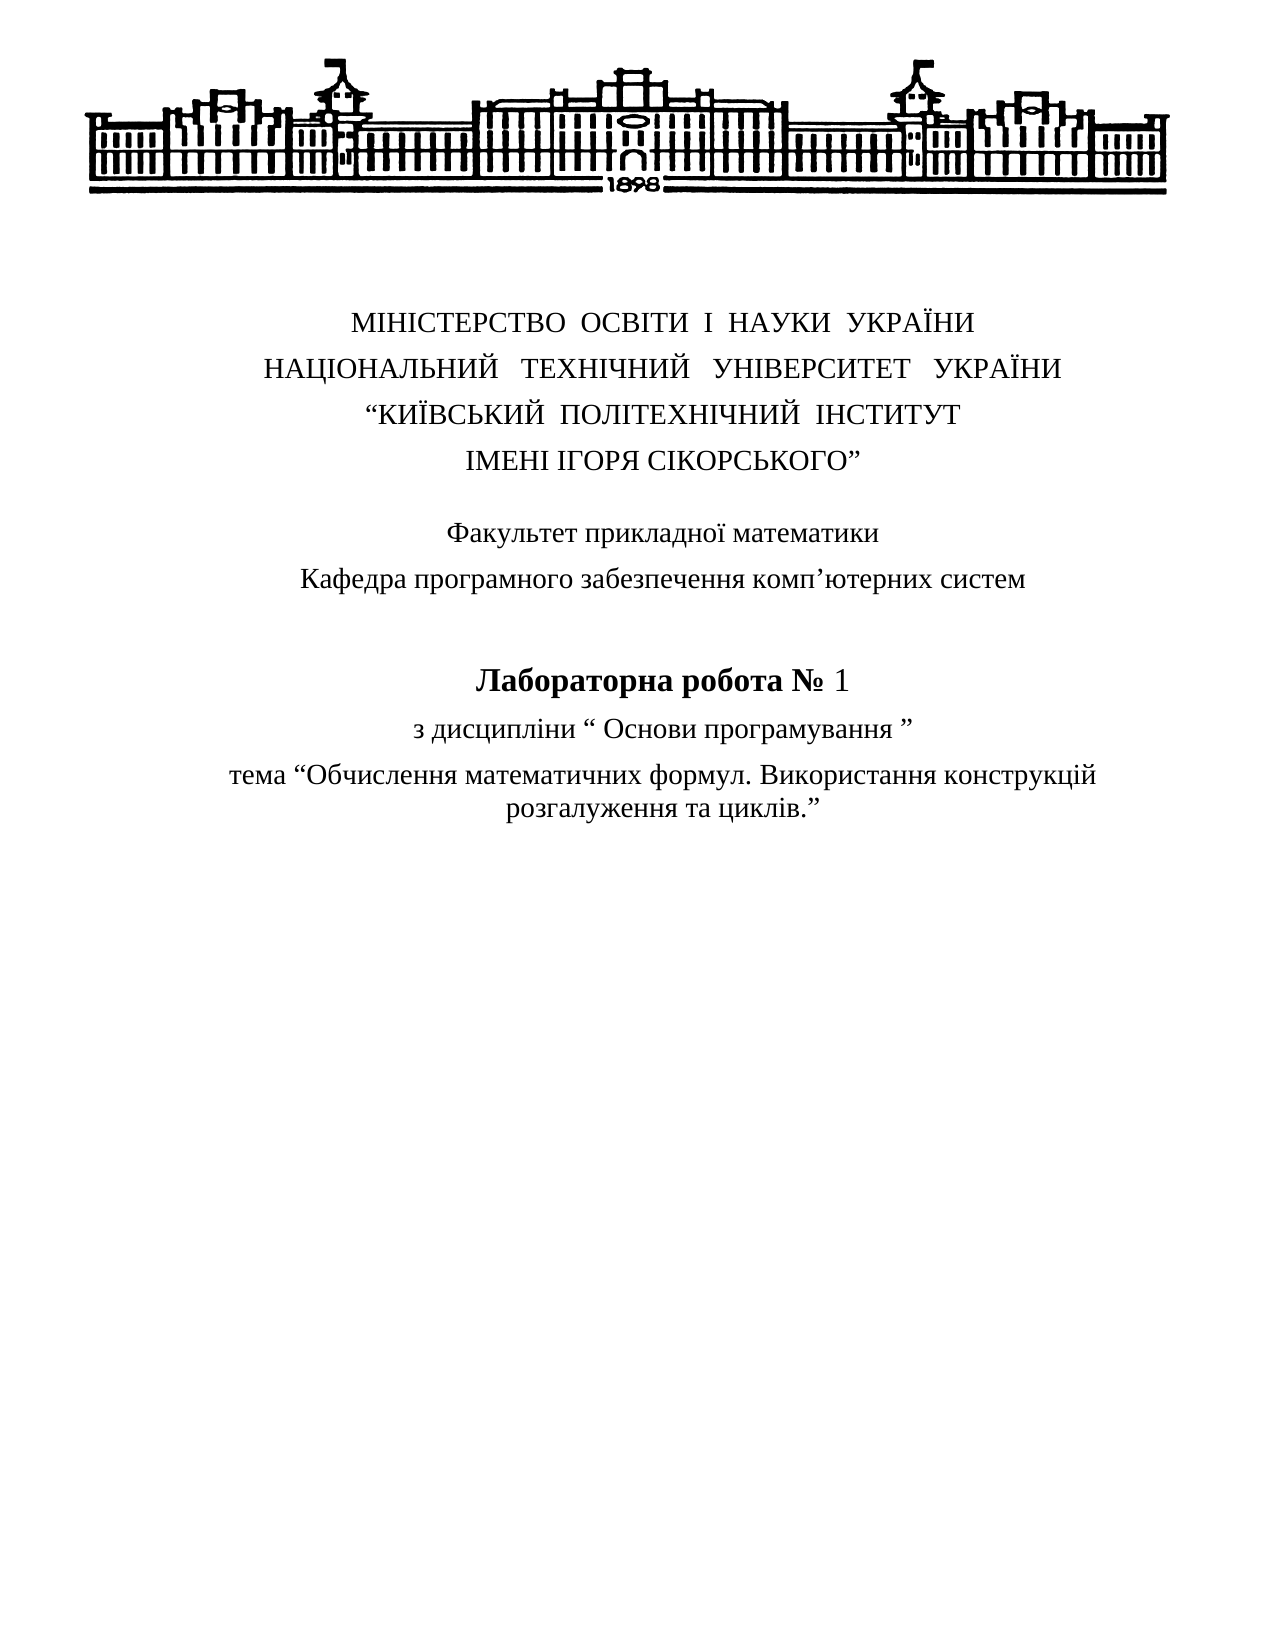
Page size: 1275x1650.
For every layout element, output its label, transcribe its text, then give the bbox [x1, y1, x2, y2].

text тема “Обчислення математичних формул. Використання конструкцій розгалуження та циклів.” [169, 757, 1157, 824]
title МIНIСТЕРСТВО ОСВIТИ І НАУКИ УКРАЇНИ [169, 305, 1157, 338]
text Кафедра програмного забезпечення комп’ютерних систем [169, 561, 1157, 595]
text Факультет прикладної математики [169, 515, 1157, 549]
text НАЦІОНАЛЬНИЙ ТЕХНІЧНИЙ УНІВЕРСИТЕТ УКРАЇНИ [169, 351, 1157, 384]
picture [80, 52, 1171, 198]
text Лабораторна робота № 1 [169, 660, 1157, 698]
text “КИЇВСЬКИЙ ПОЛІТЕХНІЧНИЙ ІНСТИТУТ [169, 397, 1157, 431]
text з дисципліни “ Основи програмування ” [169, 711, 1157, 744]
text ІМЕНІ ІГОРЯ СІКОРСЬКОГО” [169, 443, 1157, 477]
